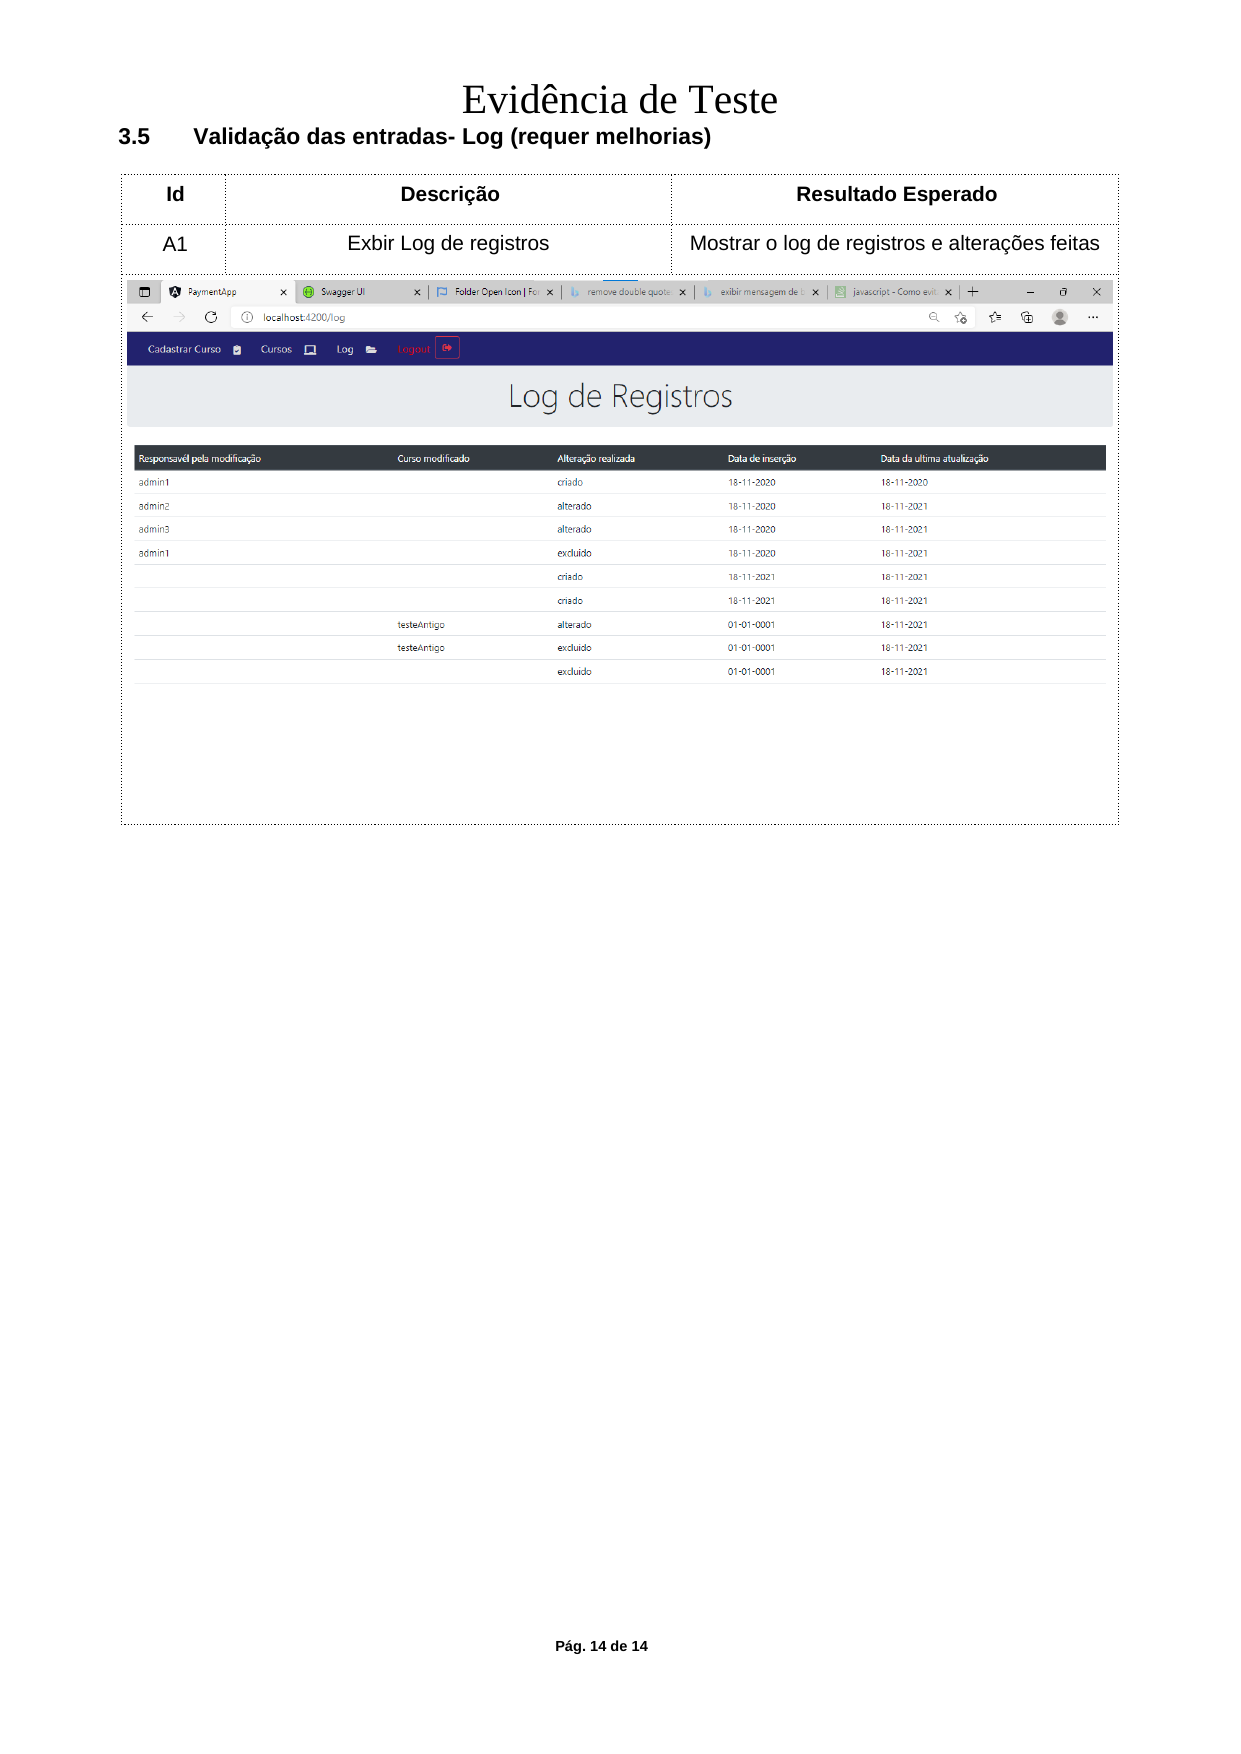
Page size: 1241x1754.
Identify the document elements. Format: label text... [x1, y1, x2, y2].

table_header Descrição [225, 174, 672, 224]
table_cell A1 [122, 224, 225, 274]
picture [127, 280, 1113, 806]
subtitle Validação das entradas- Log (requer melhorias) [118, 123, 1122, 149]
table_cell Exbir Log de registros [225, 224, 672, 274]
table_header Id [122, 174, 225, 224]
table_header Resultado Esperado [672, 174, 1118, 224]
table_cell [122, 274, 1118, 824]
table_cell Mostrar o log de registros e alterações feitas [672, 224, 1118, 274]
